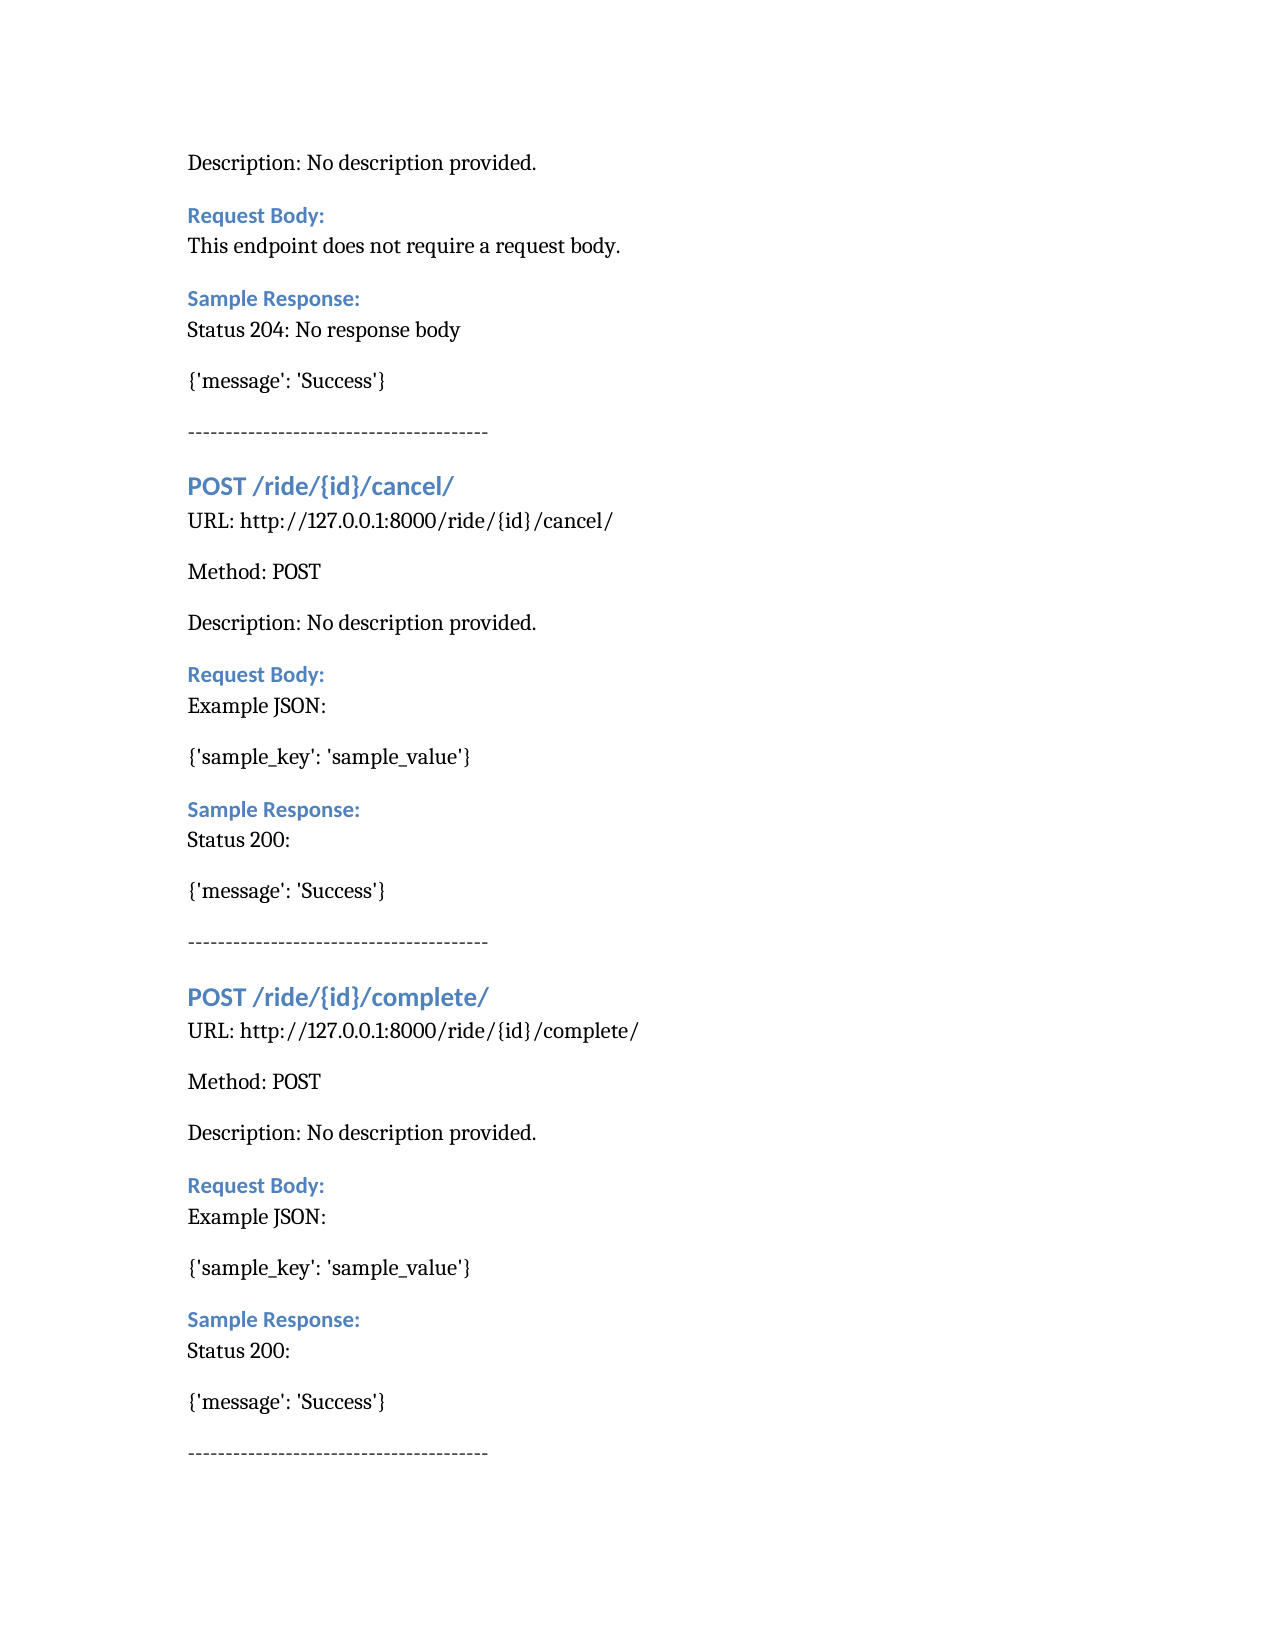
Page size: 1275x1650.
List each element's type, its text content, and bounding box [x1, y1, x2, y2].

text ---------------------------------------- [187, 929, 1087, 956]
subtitle Request Body: [187, 201, 1087, 229]
text Method: POST [187, 1069, 1087, 1096]
text Description: No description provided. [187, 609, 1087, 636]
text Description: No description provided. [187, 1120, 1087, 1147]
text Example JSON: [187, 693, 1087, 719]
subtitle POST /ride/{id}/cancel/ [187, 469, 1087, 503]
text Status 200: [187, 1338, 1087, 1364]
text ---------------------------------------- [187, 1440, 1087, 1466]
subtitle Sample Response: [187, 284, 1087, 312]
text {'sample_key': 'sample_value'} [187, 744, 1087, 770]
text This endpoint does not require a request body. [187, 233, 1087, 259]
text {'message': 'Success'} [187, 367, 1087, 394]
subtitle Request Body: [187, 661, 1087, 689]
text {'message': 'Success'} [187, 878, 1087, 904]
text Status 200: [187, 827, 1087, 853]
subtitle Request Body: [187, 1171, 1087, 1199]
subtitle Sample Response: [187, 795, 1087, 823]
text URL: http://127.0.0.1:8000/ride/{id}/cancel/ [187, 507, 1087, 534]
text Method: POST [187, 558, 1087, 585]
text {'sample_key': 'sample_value'} [187, 1254, 1087, 1281]
text Example JSON: [187, 1203, 1087, 1230]
text ---------------------------------------- [187, 418, 1087, 445]
text Description: No description provided. [187, 150, 1087, 176]
text URL: http://127.0.0.1:8000/ride/{id}/complete/ [187, 1018, 1087, 1044]
text Status 204: No response body [187, 316, 1087, 343]
subtitle POST /ride/{id}/complete/ [187, 980, 1087, 1013]
subtitle Sample Response: [187, 1306, 1087, 1333]
text {'message': 'Success'} [187, 1389, 1087, 1415]
